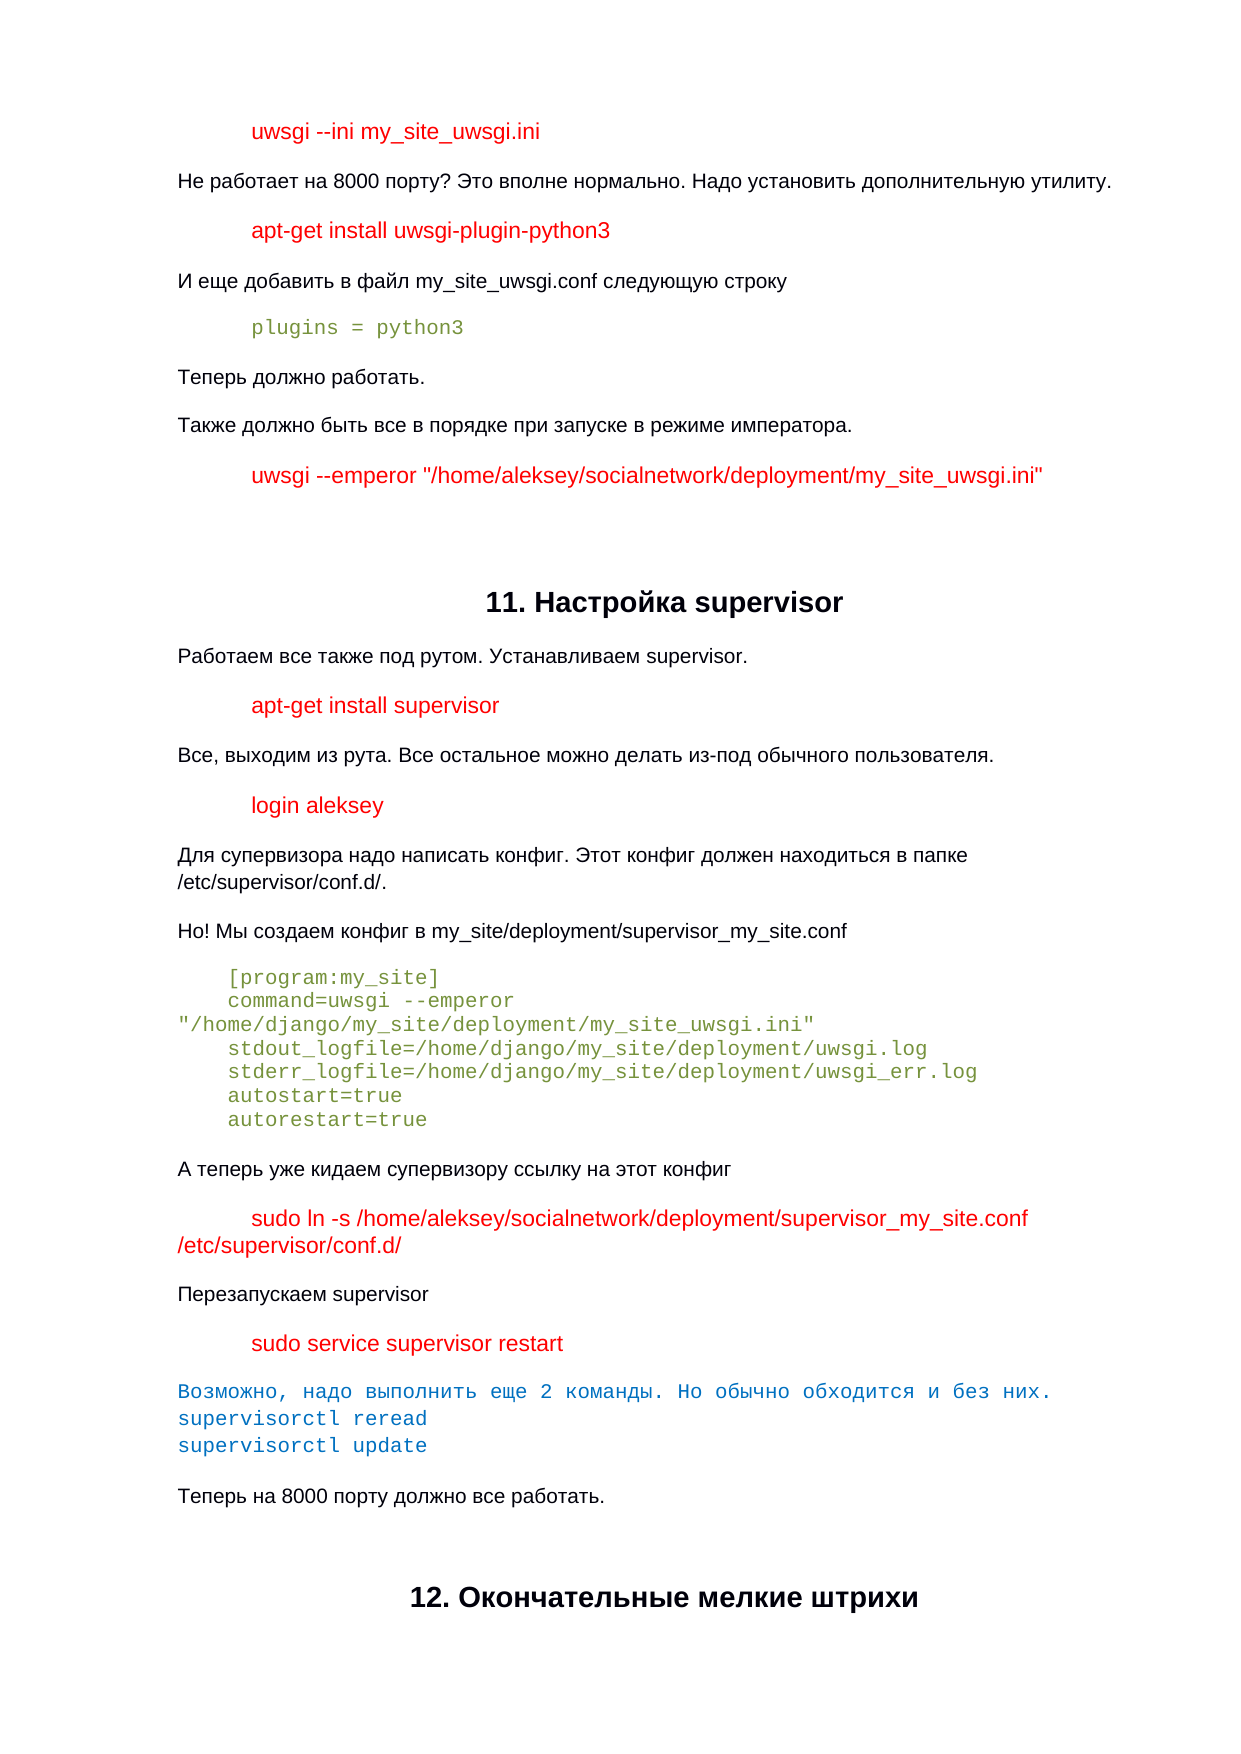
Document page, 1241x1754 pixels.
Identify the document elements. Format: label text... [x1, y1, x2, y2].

text autorestart=true [177, 1109, 1152, 1132]
text Возможно, надо выполнить еще 2 команды. Но обычно обходится и без них. supervisorctl reread supervisorctl update [177, 1381, 1152, 1459]
text plugins = python3 [177, 317, 1152, 341]
text stderr_logfile=/home/django/my_site/deployment/uwsgi_err.log [177, 1061, 1152, 1085]
text Теперь на 8000 порту должно все работать. [177, 1483, 1152, 1507]
text sudo service supervisor restart [177, 1330, 1152, 1356]
text command=uwsgi --emperor "/home/django/my_site/deployment/my_site_uwsgi.ini" [177, 991, 1152, 1038]
text Теперь должно работать. [177, 365, 1152, 389]
text Не работает на 8000 порту? Это вполне нормально. Надо установить дополнительную утилиту. [177, 169, 1152, 193]
text autostart=true [177, 1085, 1152, 1109]
text login aleksey [177, 792, 1152, 818]
text sudo ln -s /home/aleksey/socialnetwork/deployment/supervisor_my_site.conf /etc/supervisor/conf.d/ [177, 1205, 1152, 1258]
text uwsgi --ini my_site_uwsgi.ini [177, 118, 1152, 144]
text stdout_logfile=/home/django/my_site/deployment/uwsgi.log [177, 1038, 1152, 1061]
text А теперь уже кидаем супервизору ссылку на этот конфиг [177, 1157, 1152, 1181]
text apt-get install uwsgi-plugin-python3 [177, 217, 1152, 244]
text Для супервизора надо написать конфиг. Этот конфиг должен находиться в папке /etc/supervisor/conf.d/. [177, 843, 1152, 894]
text И еще добавить в файл my_site_uwsgi.conf следующую строку [177, 268, 1152, 292]
text 11. Настройка supervisor [177, 584, 1152, 618]
text Также должно быть все в порядке при запуске в режиме императора. [177, 413, 1152, 437]
text Работаем все также под рутом. Устанавливаем supervisor. [177, 644, 1152, 668]
text Все, выходим из рута. Все остальное можно делать из-под обычного пользователя. [177, 743, 1152, 767]
text Но! Мы создаем конфиг в my_site/deployment/supervisor_my_site.conf [177, 918, 1152, 942]
text Перезапускаем supervisor [177, 1282, 1152, 1306]
text apt-get install supervisor [177, 692, 1152, 719]
text [program:my_site] [177, 967, 1152, 991]
text uwsgi --emperor "/home/aleksey/socialnetwork/deployment/my_site_uwsgi.ini" [177, 462, 1152, 488]
text 12. Окончательные мелкие штрихи [177, 1580, 1152, 1614]
